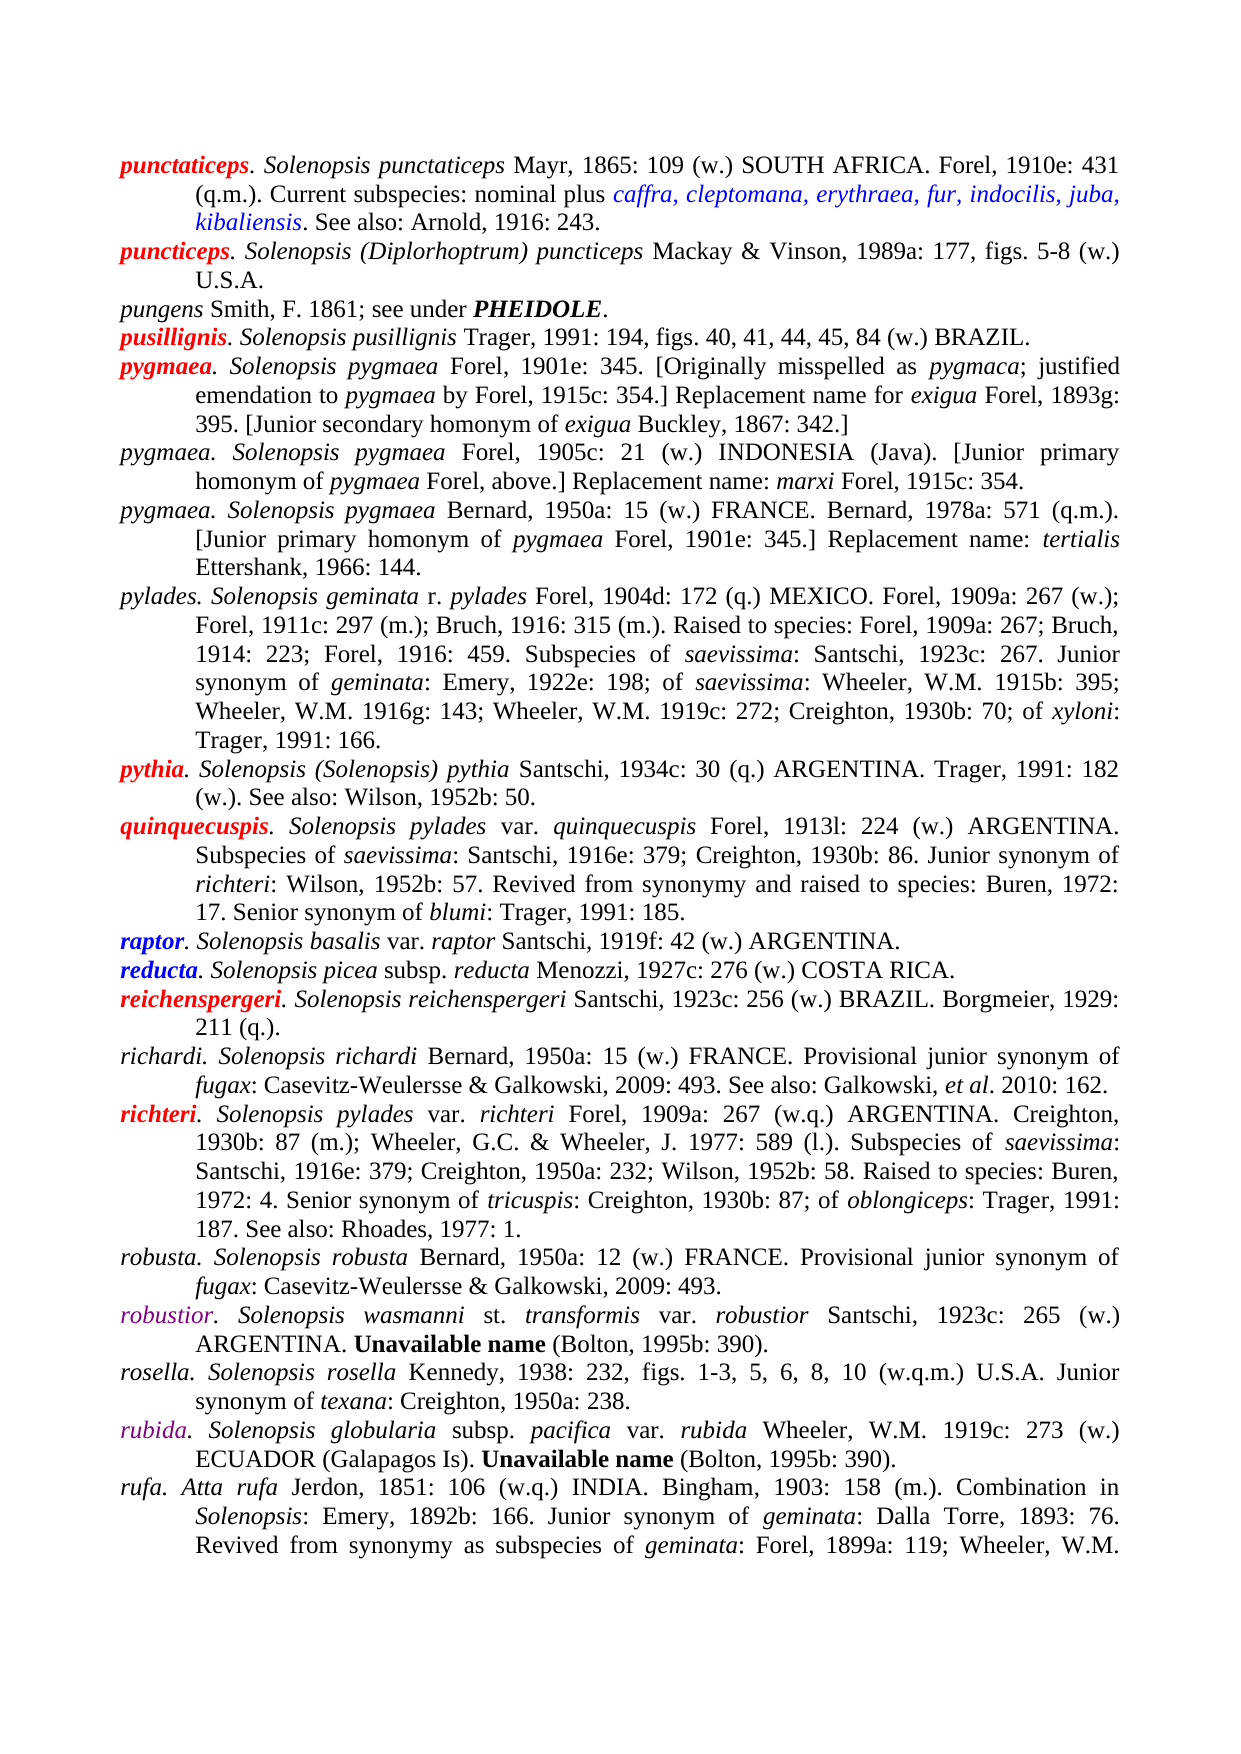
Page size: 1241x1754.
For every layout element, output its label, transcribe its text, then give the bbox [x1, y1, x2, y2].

text reducta. Solenopsis picea subsp. reducta Menozzi, 1927c: 276 (w.) COSTA RICA. [120, 955, 1120, 984]
text pygmaea. Solenopsis pygmaea Bernard, 1950a: 15 (w.) FRANCE. Bernard, 1978a: 571 (q.m.). [Junior primary homonym of pygmaea Forel, 1901e: 345.] Replacement name: tertialis Ettershank, 1966: 144. [120, 495, 1120, 581]
text pusillignis. Solenopsis pusillignis Trager, 1991: 194, figs. 40, 41, 44, 45, 84 (w.) BRAZIL. [120, 322, 1120, 351]
text rubida. Solenopsis globularia subsp. pacifica var. rubida Wheeler, W.M. 1919c: 273 (w.) ECUADOR (Galapagos Is). Unavailable name (Bolton, 1995b: 390). [120, 1415, 1120, 1472]
text quinquecuspis. Solenopsis pylades var. quinquecuspis Forel, 1913l: 224 (w.) ARGENTINA. Subspecies of saevissima: Santschi, 1916e: 379; Creighton, 1930b: 86. Junior synonym of richteri: Wilson, 1952b: 57. Revived from synonymy and raised to species: Buren, 1972: 17. Senior synonym of blumi: Trager, 1991: 185. [120, 811, 1120, 926]
text robusta. Solenopsis robusta Bernard, 1950a: 12 (w.) FRANCE. Provisional junior synonym of fugax: Casevitz-Weulersse & Galkowski, 2009: 493. [120, 1242, 1120, 1300]
text richteri. Solenopsis pylades var. richteri Forel, 1909a: 267 (w.q.) ARGENTINA. Creighton, 1930b: 87 (m.); Wheeler, G.C. & Wheeler, J. 1977: 589 (l.). Subspecies of saevissima: Santschi, 1916e: 379; Creighton, 1950a: 232; Wilson, 1952b: 58. Raised to species: Buren, 1972: 4. Senior synonym of tricuspis: Creighton, 1930b: 87; of oblongiceps: Trager, 1991: 187. See also: Rhoades, 1977: 1. [120, 1099, 1120, 1242]
text pungens Smith, F. 1861; see under PHEIDOLE. [120, 294, 1120, 322]
text puncticeps. Solenopsis (Diplorhoptrum) puncticeps Mackay & Vinson, 1989a: 177, figs. 5-8 (w.) U.S.A. [120, 236, 1120, 294]
text pygmaea. Solenopsis pygmaea Forel, 1905c: 21 (w.) INDONESIA (Java). [Junior primary homonym of pygmaea Forel, above.] Replacement name: marxi Forel, 1915c: 354. [120, 437, 1120, 495]
text pygmaea. Solenopsis pygmaea Forel, 1901e: 345. [Originally misspelled as pygmaca; justified emendation to pygmaea by Forel, 1915c: 354.] Replacement name for exigua Forel, 1893g: 395. [Junior secondary homonym of exigua Buckley, 1867: 342.] [120, 351, 1120, 437]
text raptor. Solenopsis basalis var. raptor Santschi, 1919f: 42 (w.) ARGENTINA. [120, 926, 1120, 955]
text richardi. Solenopsis richardi Bernard, 1950a: 15 (w.) FRANCE. Provisional junior synonym of fugax: Casevitz-Weulersse & Galkowski, 2009: 493. See also: Galkowski, et al. 2010: 162. [120, 1041, 1120, 1099]
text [120, 1472, 1120, 1559]
text pylades. Solenopsis geminata r. pylades Forel, 1904d: 172 (q.) MEXICO. Forel, 1909a: 267 (w.); Forel, 1911c: 297 (m.); Bruch, 1916: 315 (m.). Raised to species: Forel, 1909a: 267; Bruch, 1914: 223; Forel, 1916: 459. Subspecies of saevissima: Santschi, 1923c: 267. Junior synonym of geminata: Emery, 1922e: 198; of saevissima: Wheeler, W.M. 1915b: 395; Wheeler, W.M. 1916g: 143; Wheeler, W.M. 1919c: 272; Creighton, 1930b: 70; of xyloni: Trager, 1991: 166. [120, 581, 1120, 754]
text robustior. Solenopsis wasmanni st. transformis var. robustior Santschi, 1923c: 265 (w.) ARGENTINA. Unavailable name (Bolton, 1995b: 390). [120, 1300, 1120, 1357]
text pythia. Solenopsis (Solenopsis) pythia Santschi, 1934c: 30 (q.) ARGENTINA. Trager, 1991: 182 (w.). See also: Wilson, 1952b: 50. [120, 754, 1120, 811]
text reichenspergeri. Solenopsis reichenspergeri Santschi, 1923c: 256 (w.) BRAZIL. Borgmeier, 1929: 211 (q.). [120, 984, 1120, 1041]
text punctaticeps. Solenopsis punctaticeps Mayr, 1865: 109 (w.) SOUTH AFRICA. Forel, 1910e: 431 (q.m.). Current subspecies: nominal plus caffra, cleptomana, erythraea, fur, indocilis, juba, kibaliensis. See also: Arnold, 1916: 243. [120, 150, 1120, 236]
text rosella. Solenopsis rosella Kennedy, 1938: 232, figs. 1-3, 5, 6, 8, 10 (w.q.m.) U.S.A. Junior synonym of texana: Creighton, 1950a: 238. [120, 1357, 1120, 1415]
